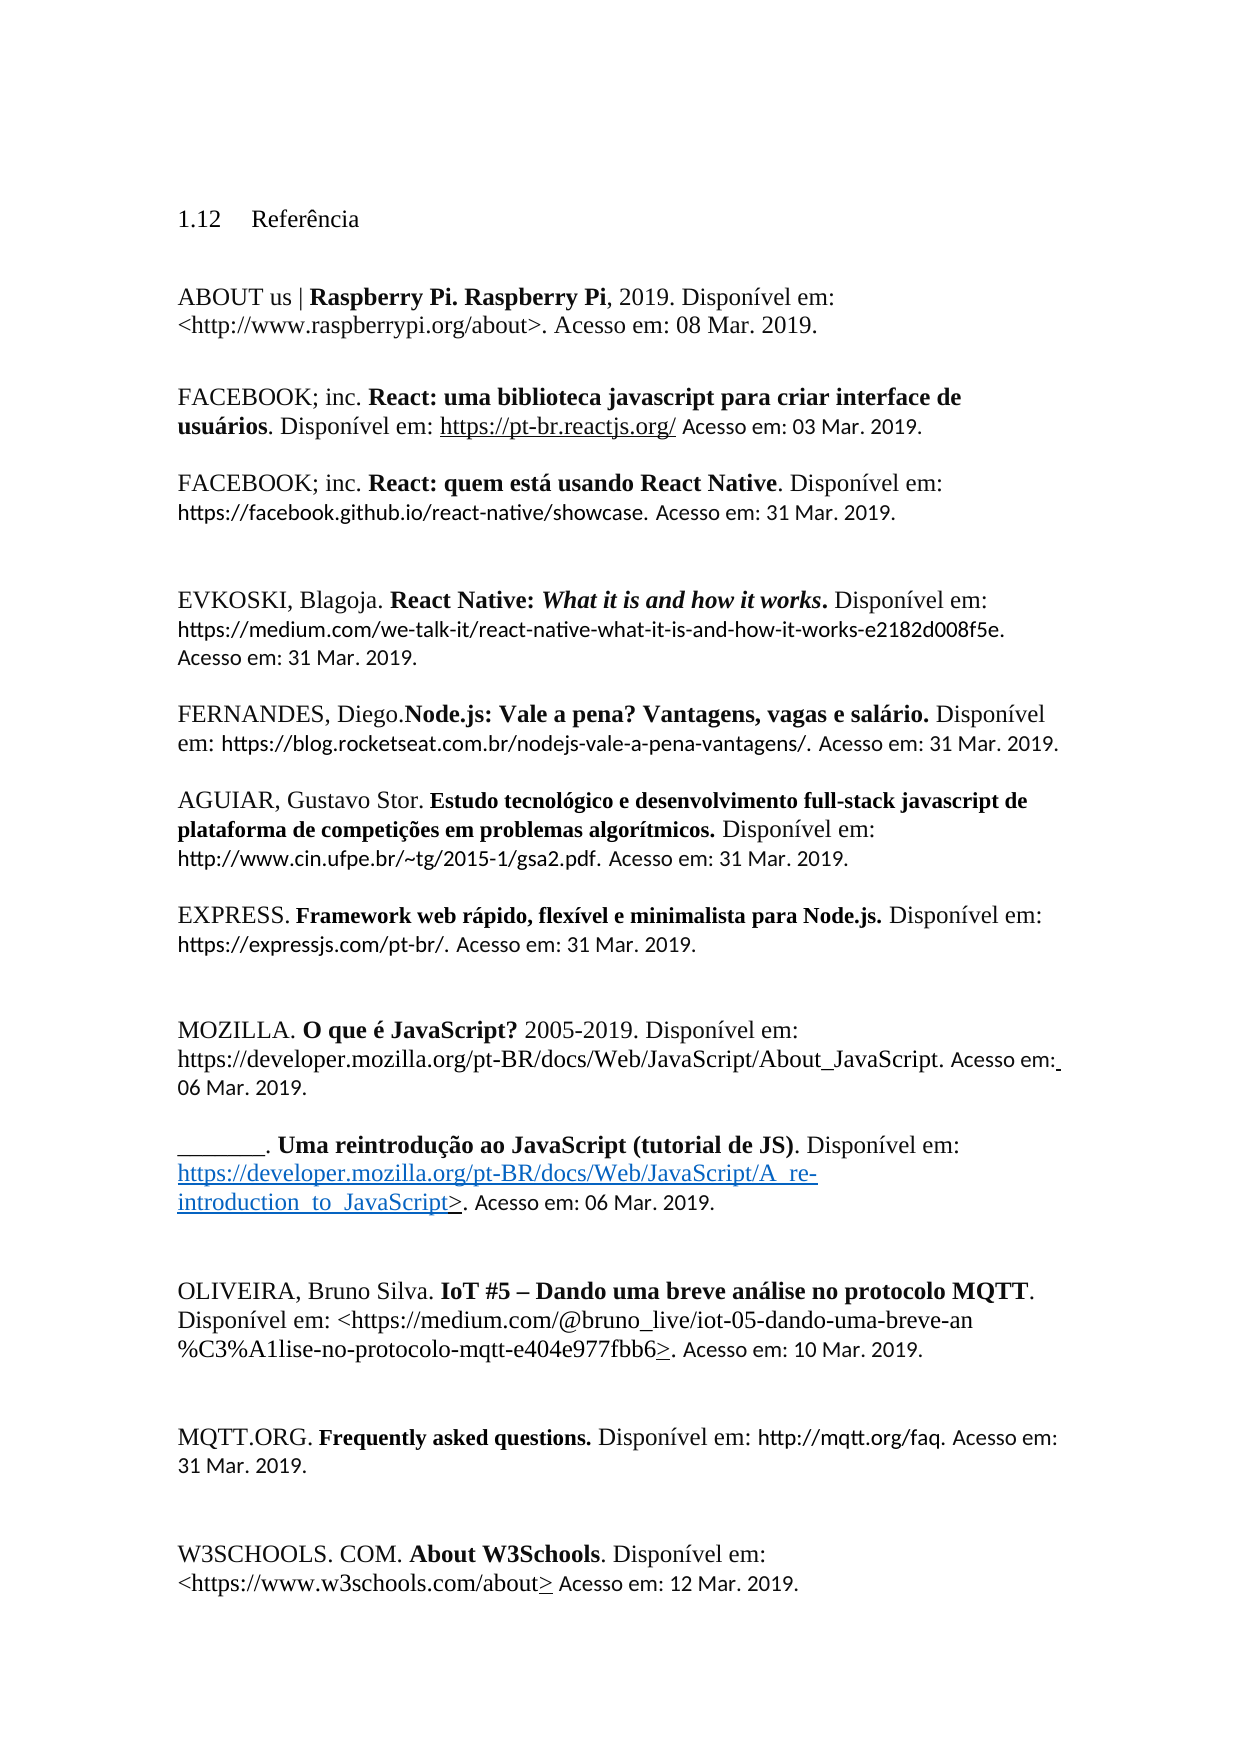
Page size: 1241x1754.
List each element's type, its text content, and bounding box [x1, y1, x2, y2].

text FACEBOOK; inc. React: uma biblioteca javascript para criar interface de usuários. Disponível em: https://pt-br.reactjs.org/ Acesso em: 03 Mar. 2019. [177, 382, 1063, 440]
text FACEBOOK; inc. React: quem está usando React Native. Disponível em: https://facebook.github.io/react-native/showcase. Acesso em: 31 Mar. 2019. [177, 468, 1063, 526]
subtitle Referência [177, 204, 1063, 232]
text ABOUT us | Raspberry Pi. Raspberry Pi, 2019. Disponível em: <http://www.raspberrypi.org/about>. Acesso em: 08 Mar. 2019. [177, 282, 1063, 339]
text EXPRESS. Framework web rápido, flexível e minimalista para Node.js. Disponível em: https://expressjs.com/pt-br/. Acesso em: 31 Mar. 2019. [177, 900, 1063, 958]
text AGUIAR, Gustavo Stor. Estudo tecnológico e desenvolvimento full-stack javascript de plataforma de competições em problemas algorítmicos. Disponível em: http://www.cin.ufpe.br/~tg/2015-1/gsa2.pdf. Acesso em: 31 Mar. 2019. [177, 785, 1063, 872]
text OLIVEIRA, Bruno Silva. IoT #5 – Dando uma breve análise no protocolo MQTT. Disponível em: <https://medium.com/@bruno_live/iot-05-dando-uma-breve-an%C3%A1lise-no-protocolo-mqtt-e404e977fbb6>. Acesso em: 10 Mar. 2019. [177, 1276, 1063, 1363]
text EVKOSKI, Blagoja. React Native: What it is and how it works. Disponível em: https://medium.com/we-talk-it/react-native-what-it-is-and-how-it-works-e2182d008f5e. Acesso em: 31 Mar. 2019. [177, 586, 1063, 671]
text W3SCHOOLS. COM. About W3Schools. Disponível em: <https://www.w3schools.com/about> Acesso em: 12 Mar. 2019. [177, 1539, 1063, 1597]
text FERNANDES, Diego.Node.js: Vale a pena? Vantagens, vagas e salário. Disponível em: https://blog.rocketseat.com.br/nodejs-vale-a-pena-vantagens/. Acesso em: 31 Mar. 2019. [177, 699, 1063, 757]
text MOZILLA. O que é JavaScript? 2005-2019. Disponível em: https://developer.mozilla.org/pt-BR/docs/Web/JavaScript/About_JavaScript. Acesso em: 06 Mar. 2019. [177, 1015, 1063, 1101]
text MQTT.ORG. Frequently asked questions. Disponível em: http://mqtt.org/faq. Acesso em: 31 Mar. 2019. [177, 1422, 1063, 1479]
text _______. Uma reintrodução ao JavaScript (tutorial de JS). Disponível em: https://developer.mozilla.org/pt-BR/docs/Web/JavaScript/A_re-introduction_to_JavaScript>. Acesso em: 06 Mar. 2019. [177, 1130, 1063, 1216]
